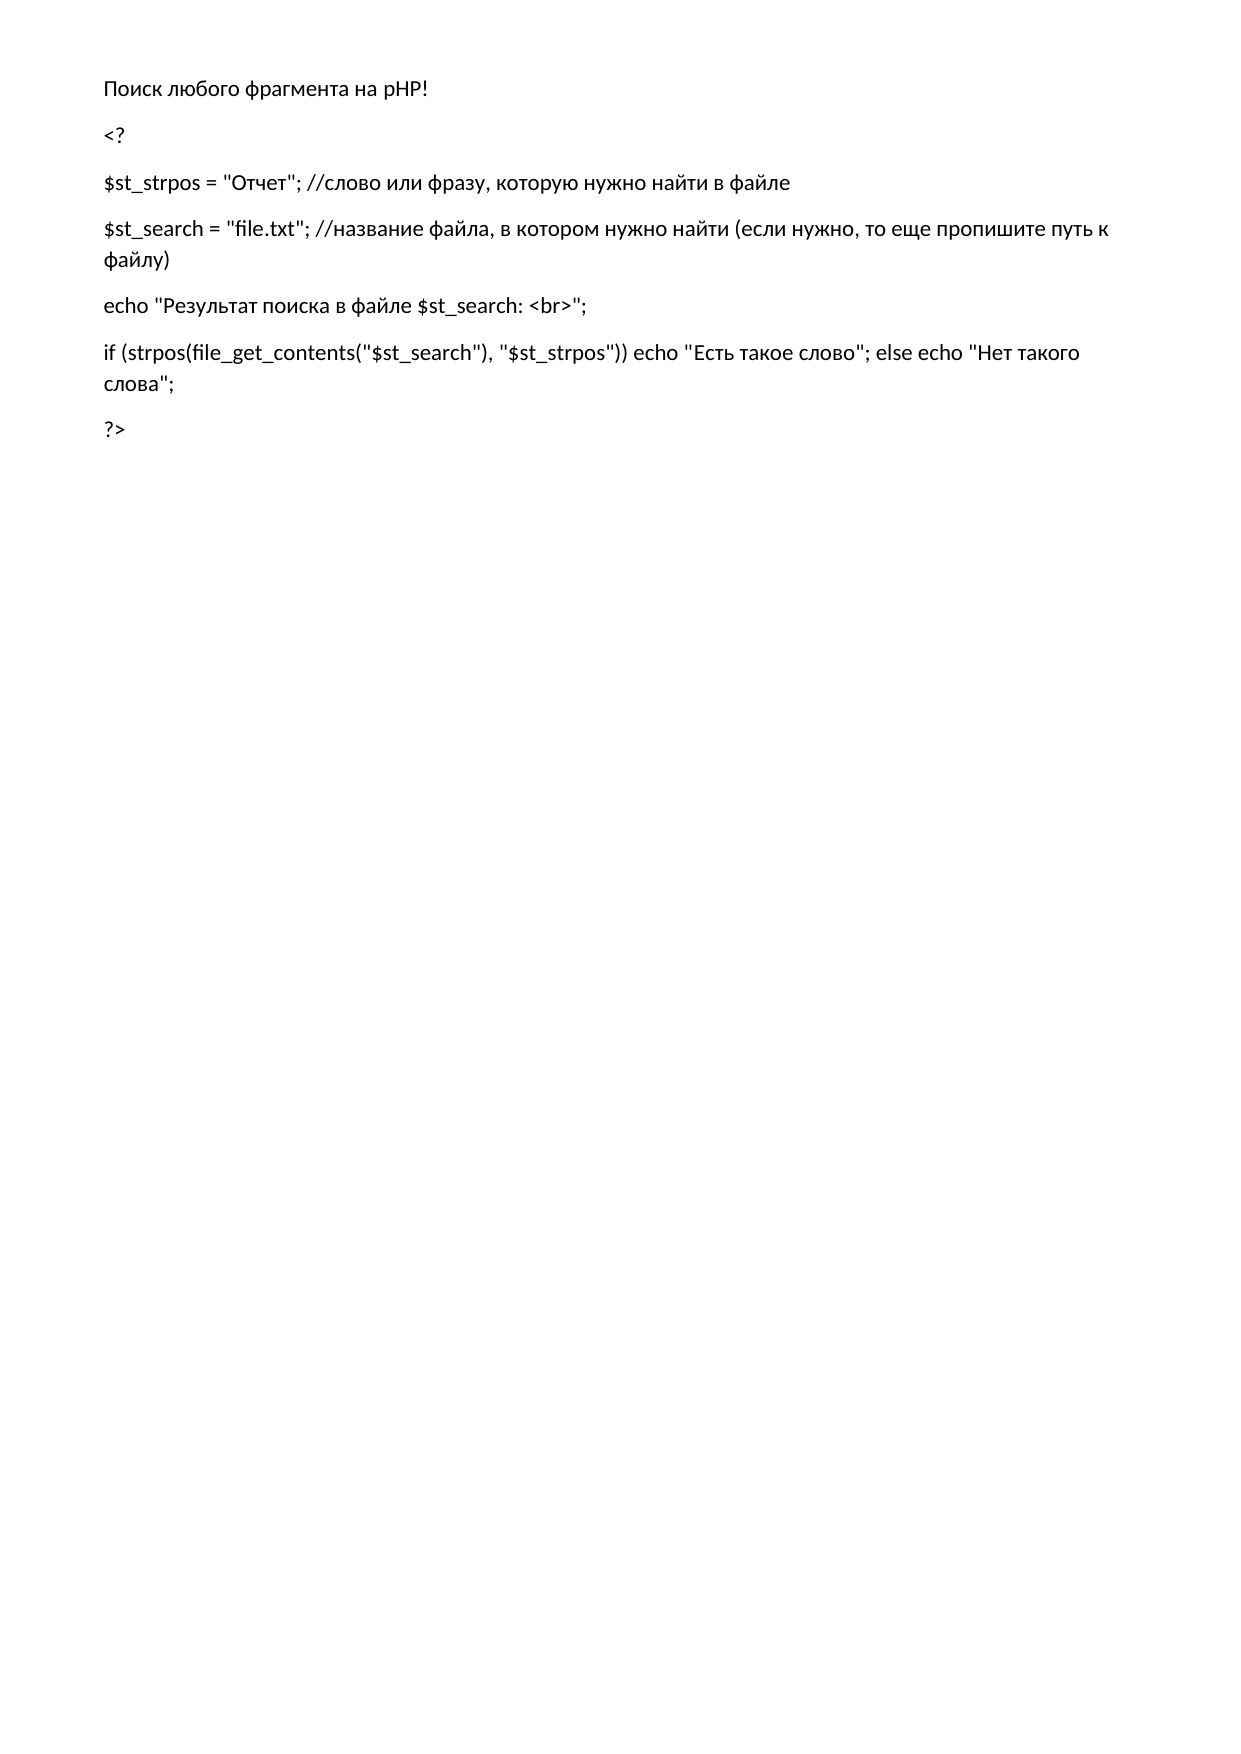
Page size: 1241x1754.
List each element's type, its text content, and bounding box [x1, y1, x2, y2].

text <? [103, 121, 1152, 149]
text Поиск любого фрагмента на pHP! [103, 74, 1152, 102]
text $st_search = "file.txt"; //название файла, в котором нужно найти (если нужно, то еще пропишите путь к файлу) [103, 214, 1152, 273]
text if (strpos(file_get_contents("$st_search"), "$st_strpos")) echo "Есть такое слово"; else echo "Нет такого слова"; [103, 338, 1152, 397]
text ?> [103, 416, 1152, 443]
text $st_strpos = "Отчет"; //слово или фразу, которую нужно найти в файле [103, 168, 1152, 196]
text echo "Результат поиска в файле $st_search: <br>"; [103, 292, 1152, 319]
